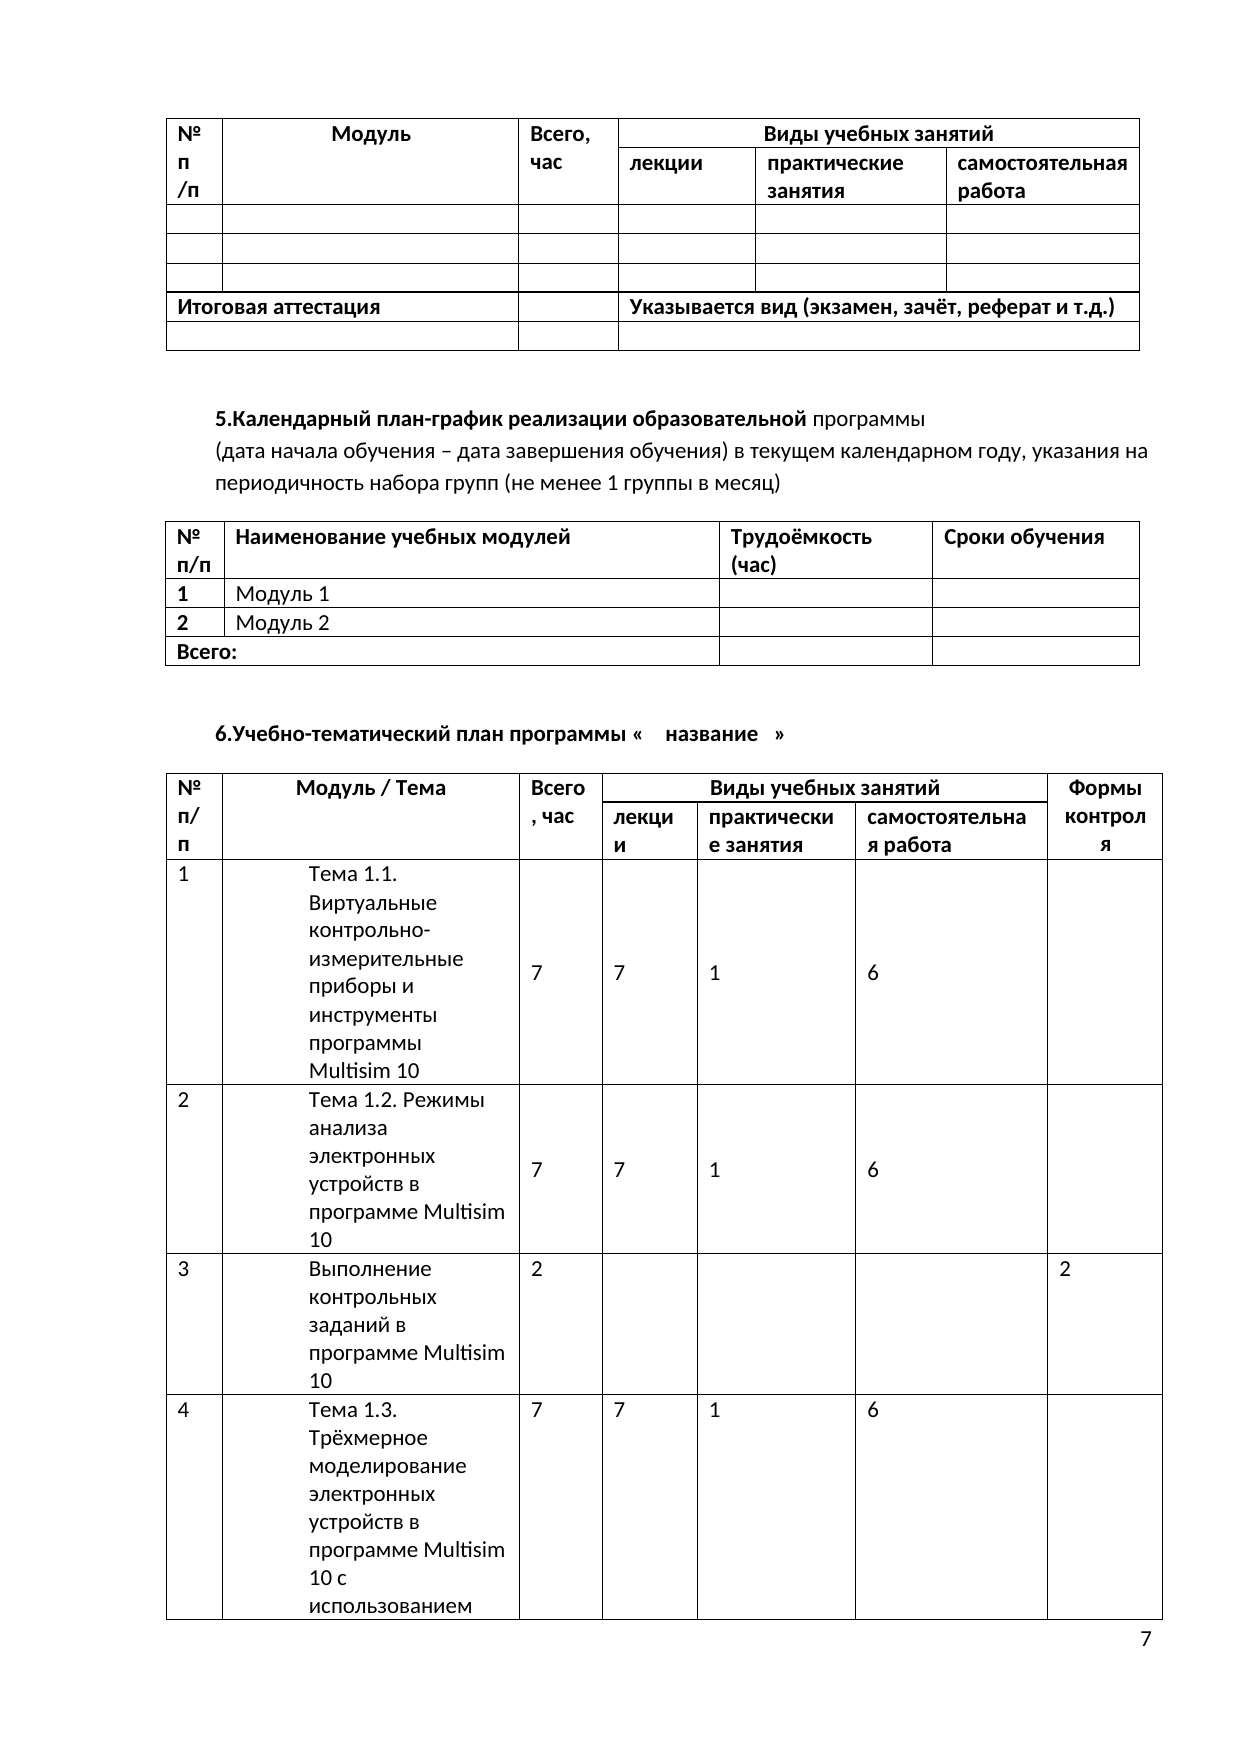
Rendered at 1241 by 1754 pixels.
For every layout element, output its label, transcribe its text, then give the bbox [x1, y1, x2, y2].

table_cell 6 [856, 1395, 1047, 1619]
table_header № п/п [166, 522, 224, 578]
table_cell [947, 234, 1139, 262]
table_cell 1 [698, 1085, 855, 1253]
table_cell [1048, 860, 1162, 1084]
table_cell [933, 608, 1139, 636]
table_header Всего, час [520, 774, 602, 858]
table_cell [519, 322, 618, 349]
table_cell [1048, 1395, 1162, 1619]
table_header № п/п [167, 119, 222, 204]
table_cell [720, 579, 932, 607]
table_cell [519, 205, 618, 233]
table_cell [756, 234, 946, 262]
table_cell [933, 637, 1139, 665]
table_header № п/п [167, 774, 222, 858]
table_cell 1 [167, 860, 222, 1084]
table_cell 6 [856, 1085, 1047, 1253]
table_cell 6 [856, 860, 1047, 1084]
list 5.Календарный план-график реализации образовательной программы [215, 404, 1152, 432]
table_cell Тема 1.2. Режимы анализа электронных устройств в программе Multisim 10 [223, 1085, 519, 1253]
table_cell [720, 608, 932, 636]
table_cell лекции [619, 148, 755, 204]
table_cell самостоятельная работа [947, 148, 1139, 204]
table_header Модуль / Тема [223, 774, 519, 858]
table_cell [698, 1254, 855, 1394]
table_cell 2 [166, 608, 224, 636]
table_cell Тема 1.1. Виртуальные контрольно-измерительные приборы и инструменты программы Multisim 10 [223, 860, 519, 1084]
table_cell 4 [167, 1395, 222, 1619]
table_cell [947, 205, 1139, 233]
table_cell [603, 1254, 697, 1394]
table_header Виды учебных занятий [603, 774, 1047, 801]
table_cell [619, 322, 1139, 349]
table_cell Указывается вид (экзамен, зачёт, реферат и т.д.) [619, 293, 1139, 321]
table_cell [167, 205, 222, 233]
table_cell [223, 1395, 519, 1619]
table_cell [619, 234, 755, 262]
table_cell 7 [603, 1085, 697, 1253]
table_cell практические занятия [756, 148, 946, 204]
table_header Модуль [223, 119, 518, 204]
table_header Формы контроля [1048, 774, 1162, 858]
table_cell практические занятия [698, 803, 855, 858]
table_cell 1 [166, 579, 224, 607]
list (дата начала обучения – дата завершения обучения) в текущем календарном году, указания на периодичность набора групп (не менее 1 группы в месяц) [215, 436, 1152, 496]
table_cell Модуль 2 [225, 608, 719, 636]
table_cell 7 [520, 860, 602, 1084]
table_cell [619, 264, 755, 291]
table_cell 3 [167, 1254, 222, 1394]
table_cell Модуль 1 [225, 579, 719, 607]
table_header Виды учебных занятий [619, 119, 1139, 147]
table_cell [720, 637, 932, 665]
table_cell Итоговая аттестация [167, 293, 518, 321]
table_cell [519, 293, 618, 321]
table_cell [167, 322, 518, 349]
table_cell 7 [603, 1395, 697, 1619]
table_header Наименование учебных модулей [225, 522, 719, 578]
table_cell [756, 205, 946, 233]
table_cell [619, 205, 755, 233]
table_cell [947, 264, 1139, 291]
table_cell [167, 264, 222, 291]
table_cell [933, 579, 1139, 607]
table_cell [519, 264, 618, 291]
table_header Трудоёмкость (час) [720, 522, 932, 578]
table_cell [856, 1254, 1047, 1394]
table_cell 7 [520, 1395, 602, 1619]
table_header Всего, час [519, 119, 618, 204]
table_cell Всего: [166, 637, 719, 665]
table_cell 1 [698, 860, 855, 1084]
table_cell 2 [167, 1085, 222, 1253]
table_header Сроки обучения [933, 522, 1139, 578]
table_cell самостоятельная работа [856, 803, 1047, 858]
table_cell 1 [698, 1395, 855, 1619]
table_cell [1048, 1085, 1162, 1253]
table_cell [223, 234, 518, 262]
table_cell [519, 234, 618, 262]
table_cell [756, 264, 946, 291]
table_cell 2 [1048, 1254, 1162, 1394]
table_cell 2 [520, 1254, 602, 1394]
list 6.Учебно-тематический план программы « название » [215, 719, 1152, 747]
table_cell [223, 205, 518, 233]
table_cell Выполнение контрольных заданий в программе Multisim 10 [223, 1254, 519, 1394]
table_cell [223, 264, 518, 291]
table_cell лекции [603, 803, 697, 858]
table_cell 7 [520, 1085, 602, 1253]
table_cell 7 [603, 860, 697, 1084]
table_cell [167, 234, 222, 262]
